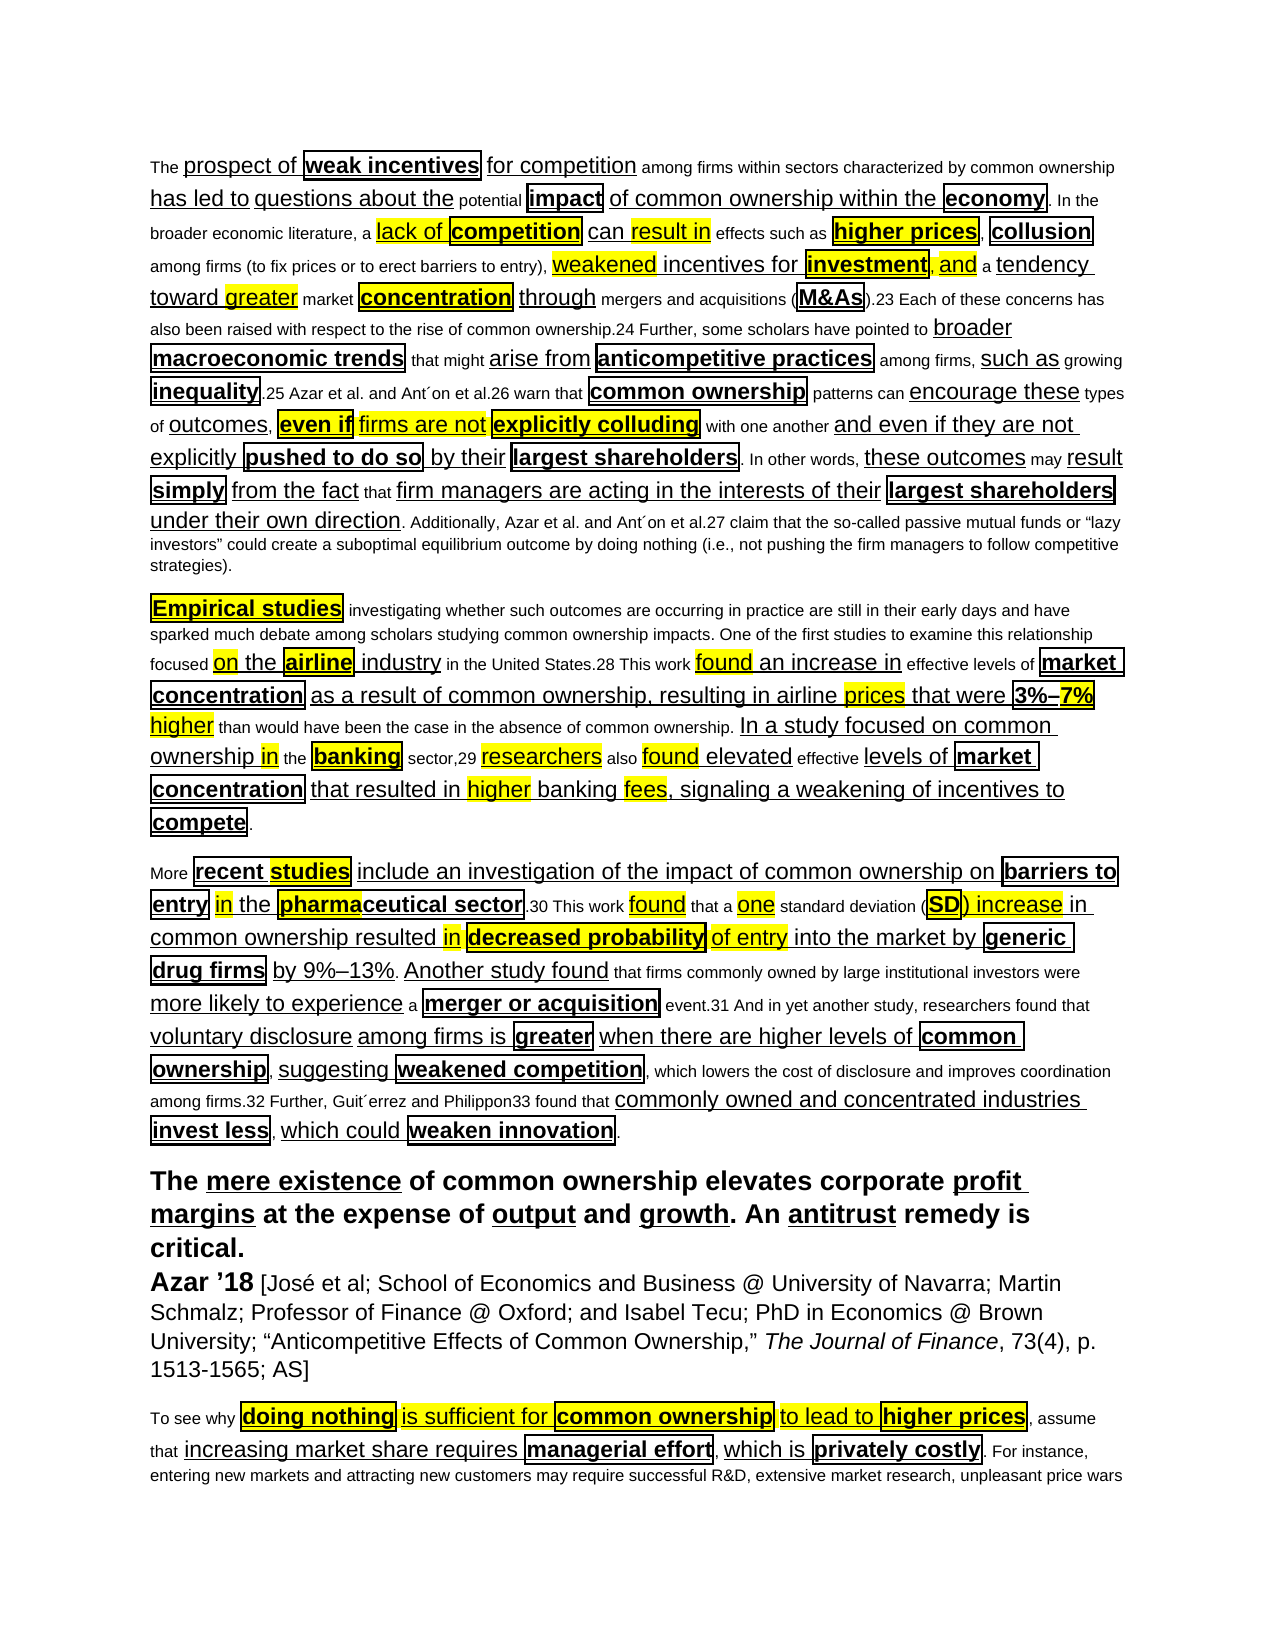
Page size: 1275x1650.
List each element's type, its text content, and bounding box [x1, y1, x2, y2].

text The prospect of weak incentives for competition among firms within sectors characterized by common ownership has led to questions about the potential impact of common ownership within the economy. In the broader economic literature, a lack of competition can result in effects such as higher prices, collusion among firms (to fix prices or to erect barriers to entry), weakened incentives for investment, and a tendency toward greater market concentration through mergers and acquisitions (M&As).23 Each of these concerns has also been raised with respect to the rise of common ownership.24 Further, some scholars have pointed to broader macroeconomic trends that might arise from anticompetitive practices among firms, such as growing inequality.25 Azar et al. and Ant´on et al.26 warn that common ownership patterns can encourage these types of outcomes, even if firms are not explicitly colluding with one another and even if they are not explicitly pushed to do so by their largest shareholders. In other words, these outcomes may result simply from the fact that firm managers are acting in the interests of their largest shareholders under their own direction. Additionally, Azar et al. and Ant´on et al.27 claim that the so-called passive mutual funds or “lazy investors” could create a suboptimal equilibrium outcome by doing nothing (i.e., not pushing the firm managers to follow competitive strategies). [150, 150, 1125, 575]
subtitle The mere existence of common ownership elevates corporate profit margins at the expense of output and growth. An antitrust remedy is critical. [150, 1165, 1125, 1263]
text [150, 1401, 1125, 1485]
text Azar ’18 [José et al; School of Economics and Business @ University of Navarra; Martin Schmalz; Professor of Finance @ Oxford; and Isabel Tecu; PhD in Economics @ Brown University; “Anticompetitive Effects of Common Ownership,” The Journal of Finance, 73(4), p. 1513-1565; AS] [150, 1266, 1125, 1382]
text Empirical studies investigating whether such outcomes are occurring in practice are still in their early days and have sparked much debate among scholars studying common ownership impacts. One of the first studies to examine this relationship focused on the airline industry in the United States.28 This work found an increase in effective levels of market concentration as a result of common ownership, resulting in airline prices that were 3%–7% higher than would have been the case in the absence of common ownership. In a study focused on common ownership in the banking sector,29 researchers also found elevated effective levels of market concentration that resulted in higher banking fees, signaling a weakening of incentives to compete. [150, 593, 1125, 837]
text More recent studies include an investigation of the impact of common ownership on barriers to entry in the pharmaceutical sector.30 This work found that a one standard deviation (SD) increase in common ownership resulted in decreased probability of entry into the market by generic drug firms by 9%–13%. Another study found that firms commonly owned by large institutional investors were more likely to experience a merger or acquisition event.31 And in yet another study, researchers found that voluntary disclosure among firms is greater when there are higher levels of common ownership, suggesting weakened competition, which lowers the cost of disclosure and improves coordination among firms.32 Further, Guit´errez and Philippon33 found that commonly owned and concentrated industries invest less, which could weaken innovation. [150, 856, 1125, 1146]
